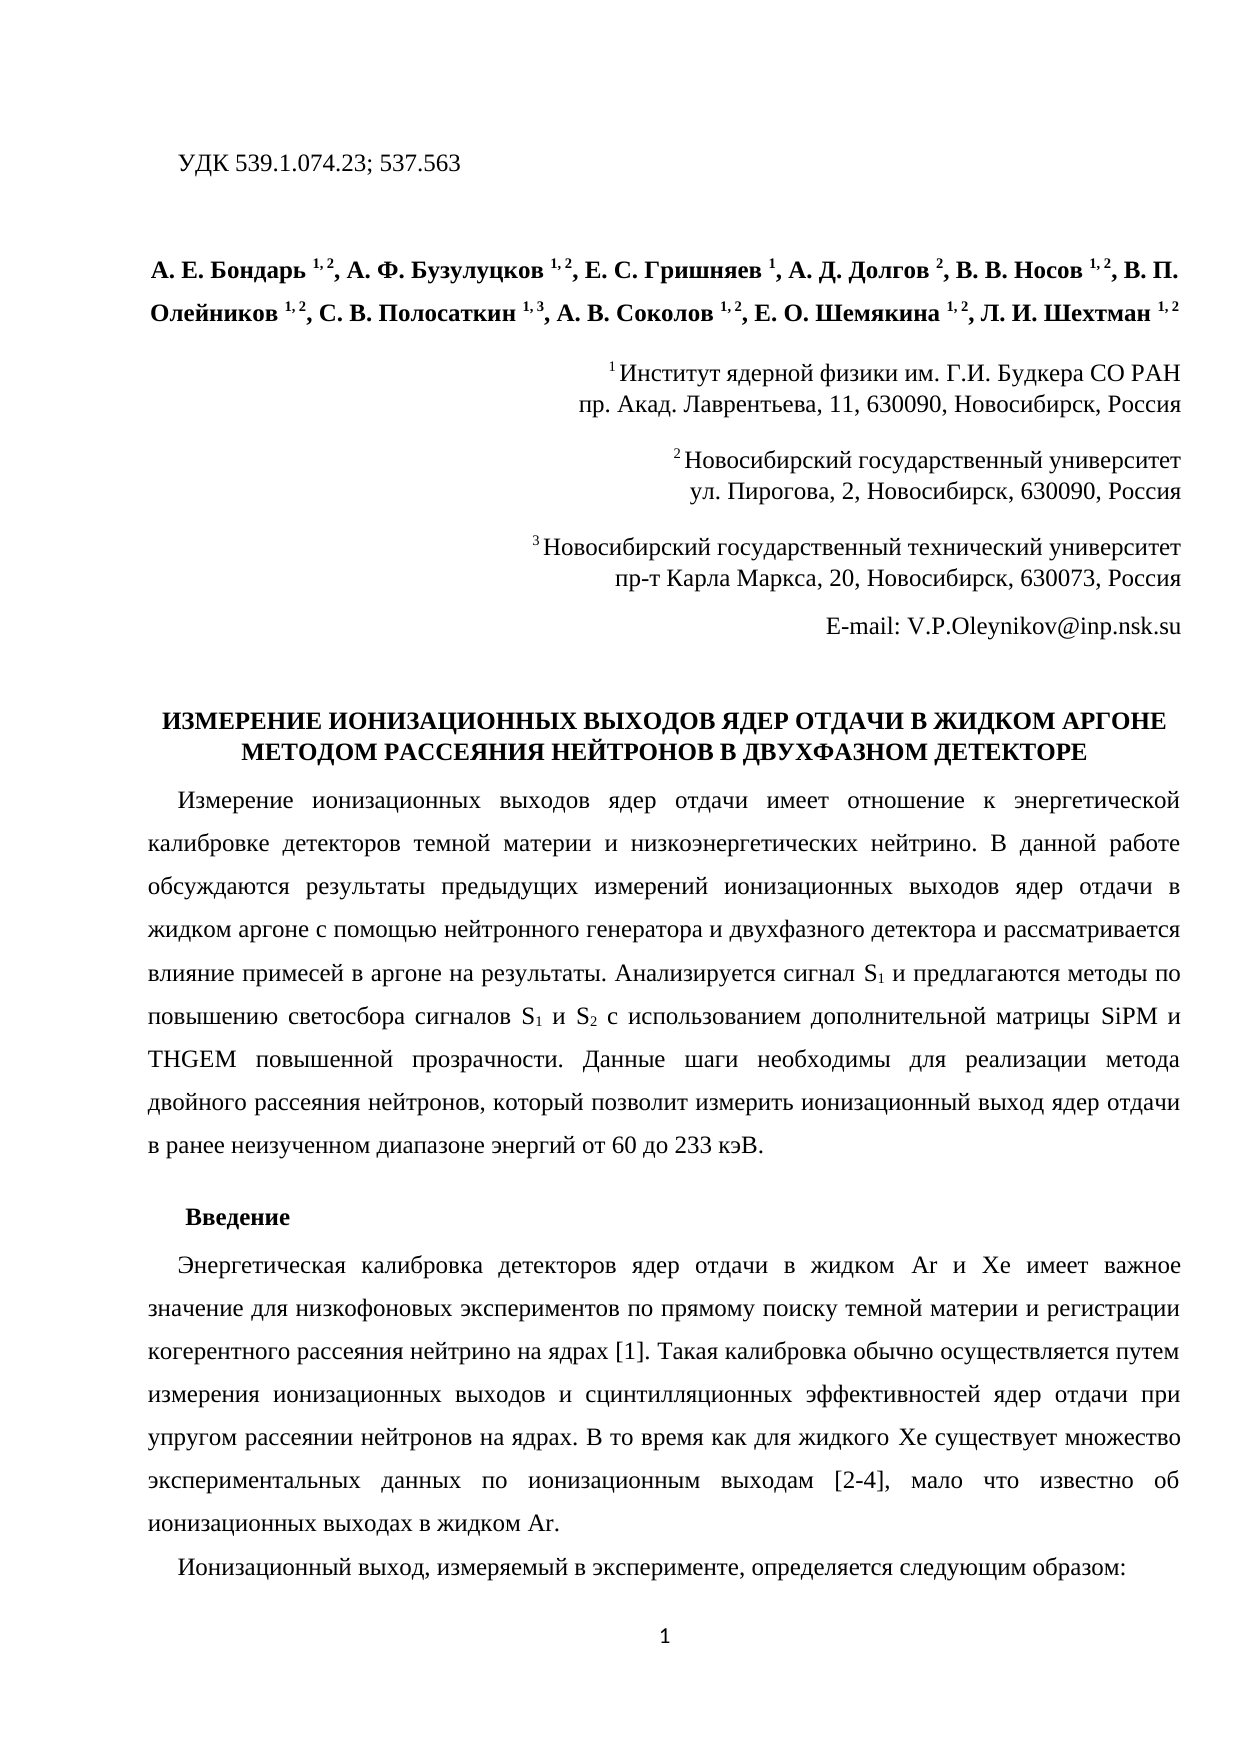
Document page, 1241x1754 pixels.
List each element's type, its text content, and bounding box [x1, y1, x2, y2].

text Энергетическая калибровка детекторов ядер отдачи в жидком Ar и Xe имеет важное значение для низкофоновых экспериментов по прямому поиску темной материи и регистрации когерентного рассеяния нейтрино на ядрах [1]. Такая калибровка обычно осуществляется путем измерения ионизационных выходов и сцинтилляционных эффективностей ядер отдачи при упругом рассеянии нейтронов на ядрах. В то время как для жидкого Xe существует множество экспериментальных данных по ионизационным выходам [2-4], мало что известно об ионизационных выходах в жидком Ar. [148, 1250, 1181, 1537]
text УДК 539.1.074.23; 537.563 [148, 148, 1181, 176]
text 2 Новосибирский государственный университет ул. Пирогова, 2, Новосибирск, 630090, Россия [148, 445, 1181, 505]
text 3 Новосибирский государственный технический университет пр-т Карла Маркса, 20, Новосибирск, 630073, Россия [148, 532, 1181, 592]
text ИЗМЕРЕНИЕ ИОНИЗАЦИОННЫХ ВЫХОДОВ ЯДЕР ОТДАЧИ В ЖИДКОМ АРГОНЕ МЕТОДОМ РАССЕЯНИЯ НЕЙТРОНОВ В ДВУХФАЗНОМ ДЕТЕКТОРЕ [148, 706, 1181, 766]
text Ионизационный выход, измеряемый в эксперименте, определяется следующим образом: [148, 1552, 1181, 1580]
text 1 Институт ядерной физики им. Г.И. Будкера СО РАН пр. Акад. Лаврентьева, 11, 630090, Новосибирск, Россия [148, 358, 1181, 418]
text Измерение ионизационных выходов ядер отдачи имеет отношение к энергетической калибровке детекторов темной материи и низкоэнергетических нейтрино. В данной работе обсуждаются результаты предыдущих измерений ионизационных выходов ядер отдачи в жидком аргоне с помощью нейтронного генератора и двухфазного детектора и рассматривается влияние примесей в аргоне на результаты. Анализируется сигнал S1 и предлагаются методы по повышению светосбора сигналов S1 и S2 с использованием дополнительной матрицы SiPM и THGEM повышенной прозрачности. Данные шаги необходимы для реализации метода двойного рассеяния нейтронов, который позволит измерить ионизационный выход ядер отдачи в ранее неизученном диапазоне энергий от 60 до 233 кэВ. [148, 785, 1181, 1159]
text А. Е. Бондарь 1, 2, А. Ф. Бузулуцков 1, 2, Е. С. Гришняев 1, А. Д. Долгов 2, В. В. Носов 1, 2, В. П. Олейников 1, 2, С. В. Полосаткин 1, 3, А. В. Соколов 1, 2, Е. О. Шемякина 1, 2, Л. И. Шехтман 1, 2 [148, 255, 1181, 327]
text Введение [185, 1202, 1181, 1231]
text E-mail: V.P.Oleynikov@inp.nsk.su [148, 611, 1181, 640]
